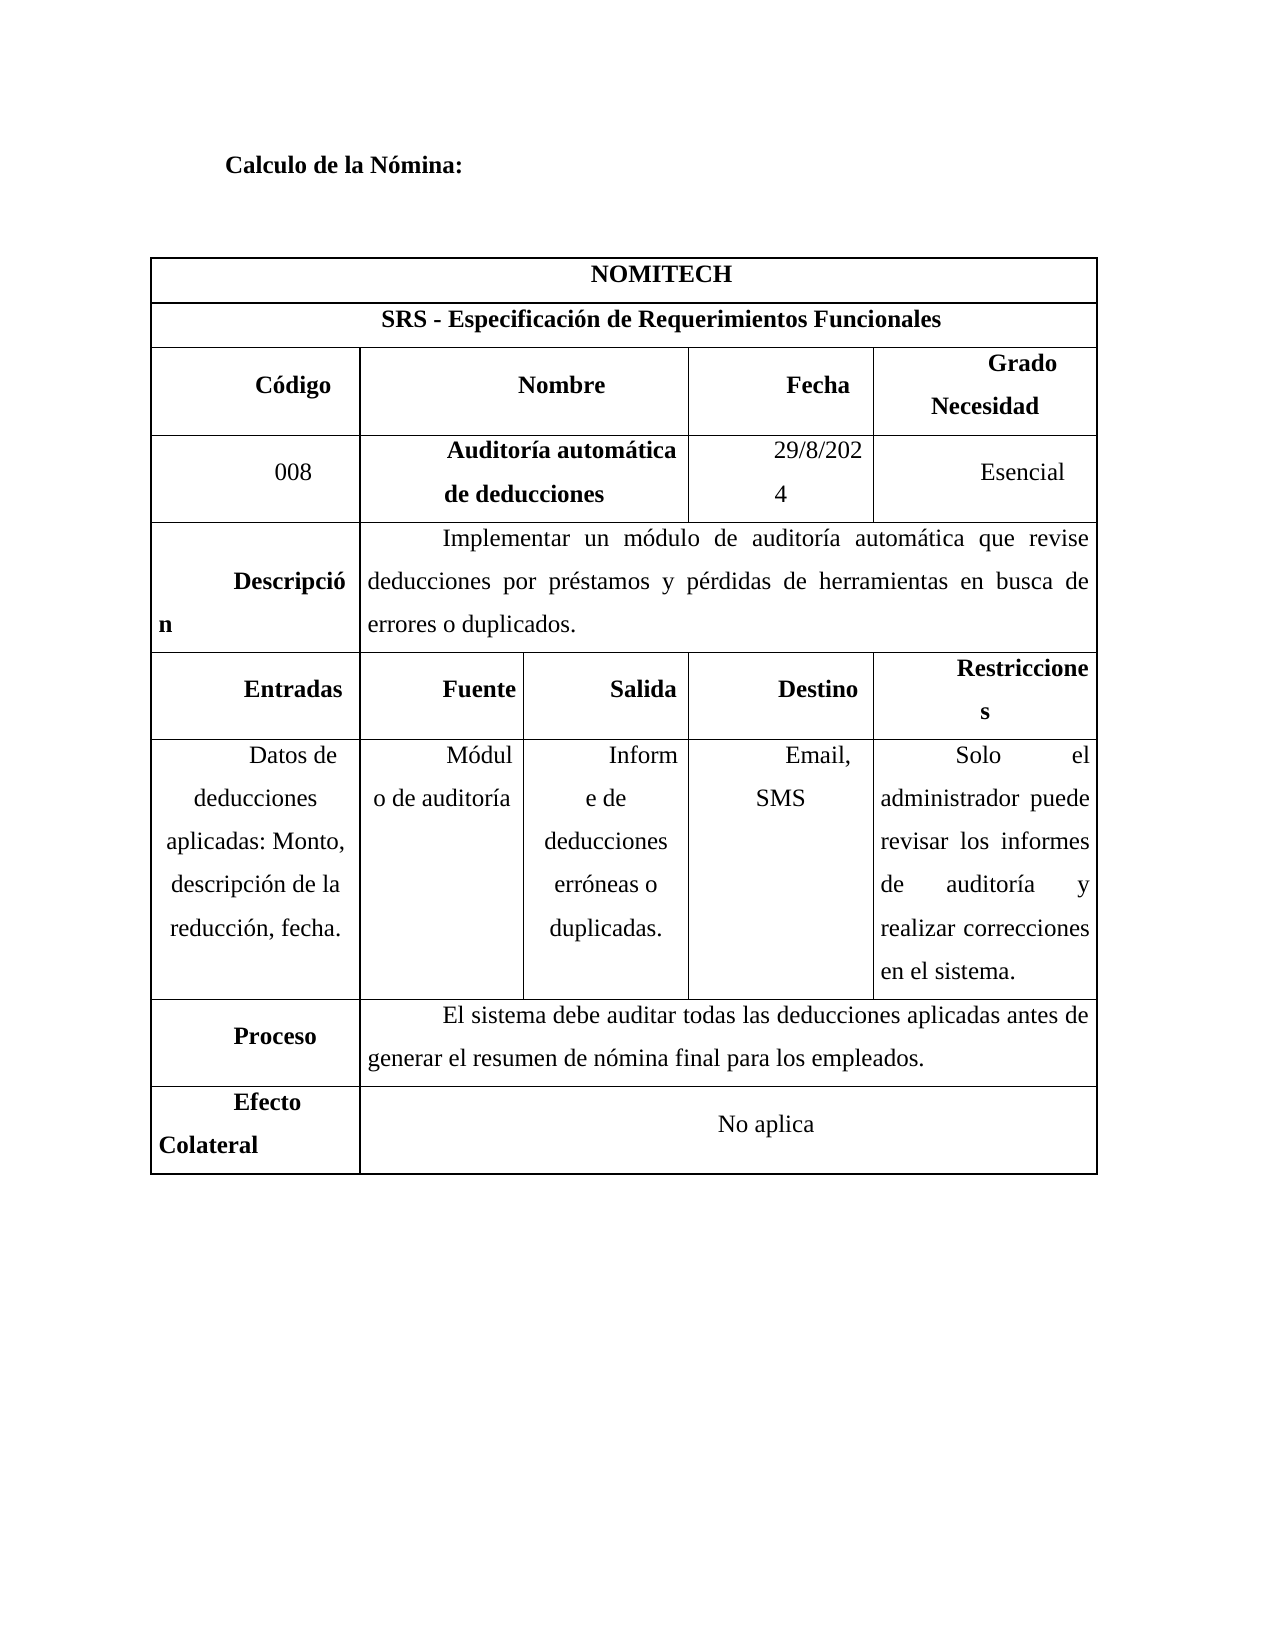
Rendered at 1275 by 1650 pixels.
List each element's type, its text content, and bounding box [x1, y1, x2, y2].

table_header NOMITECH [152, 259, 1096, 302]
table_cell Entradas [152, 653, 359, 739]
table_cell Esencial [874, 436, 1096, 522]
table_cell Grado Necesidad [874, 348, 1096, 434]
table_cell Fuente [361, 653, 523, 739]
table_cell Proceso [152, 1000, 359, 1086]
table_cell Restricciones [874, 653, 1096, 739]
table_cell Destino [689, 653, 873, 739]
table_cell Informe de deducciones erróneas o duplicadas. [524, 740, 688, 999]
table_cell SRS - Especificación de Requerimientos Funcionales [152, 304, 1096, 347]
table_cell Nombre [361, 348, 688, 434]
table_cell Datos de deducciones aplicadas: Monto, descripción de la reducción, fecha. [152, 740, 359, 999]
table_cell Solo el administrador puede revisar los informes de auditoría y realizar correcciones en el sistema. [874, 740, 1096, 999]
table_cell Fecha [689, 348, 873, 434]
table_cell Descripción [152, 523, 359, 652]
table_cell Email, SMS [689, 740, 873, 999]
text Calculo de la Nómina: [150, 150, 1125, 179]
table_cell El sistema debe auditar todas las deducciones aplicadas antes de generar el resumen de nómina final para los empleados. [361, 1000, 1096, 1086]
table_cell Efecto Colateral [152, 1087, 359, 1173]
table_cell Código [152, 348, 359, 434]
table_cell Módulo de auditoría [361, 740, 523, 999]
table_cell Implementar un módulo de auditoría automática que revise deducciones por préstamos y pérdidas de herramientas en busca de errores o duplicados. [361, 523, 1096, 652]
table_cell 008 [152, 436, 359, 522]
table_cell Auditoría automática de deducciones [361, 436, 688, 522]
table_cell Salida [524, 653, 688, 739]
table_cell 29/8/2024 [689, 436, 873, 522]
table_cell No aplica [361, 1087, 1096, 1173]
